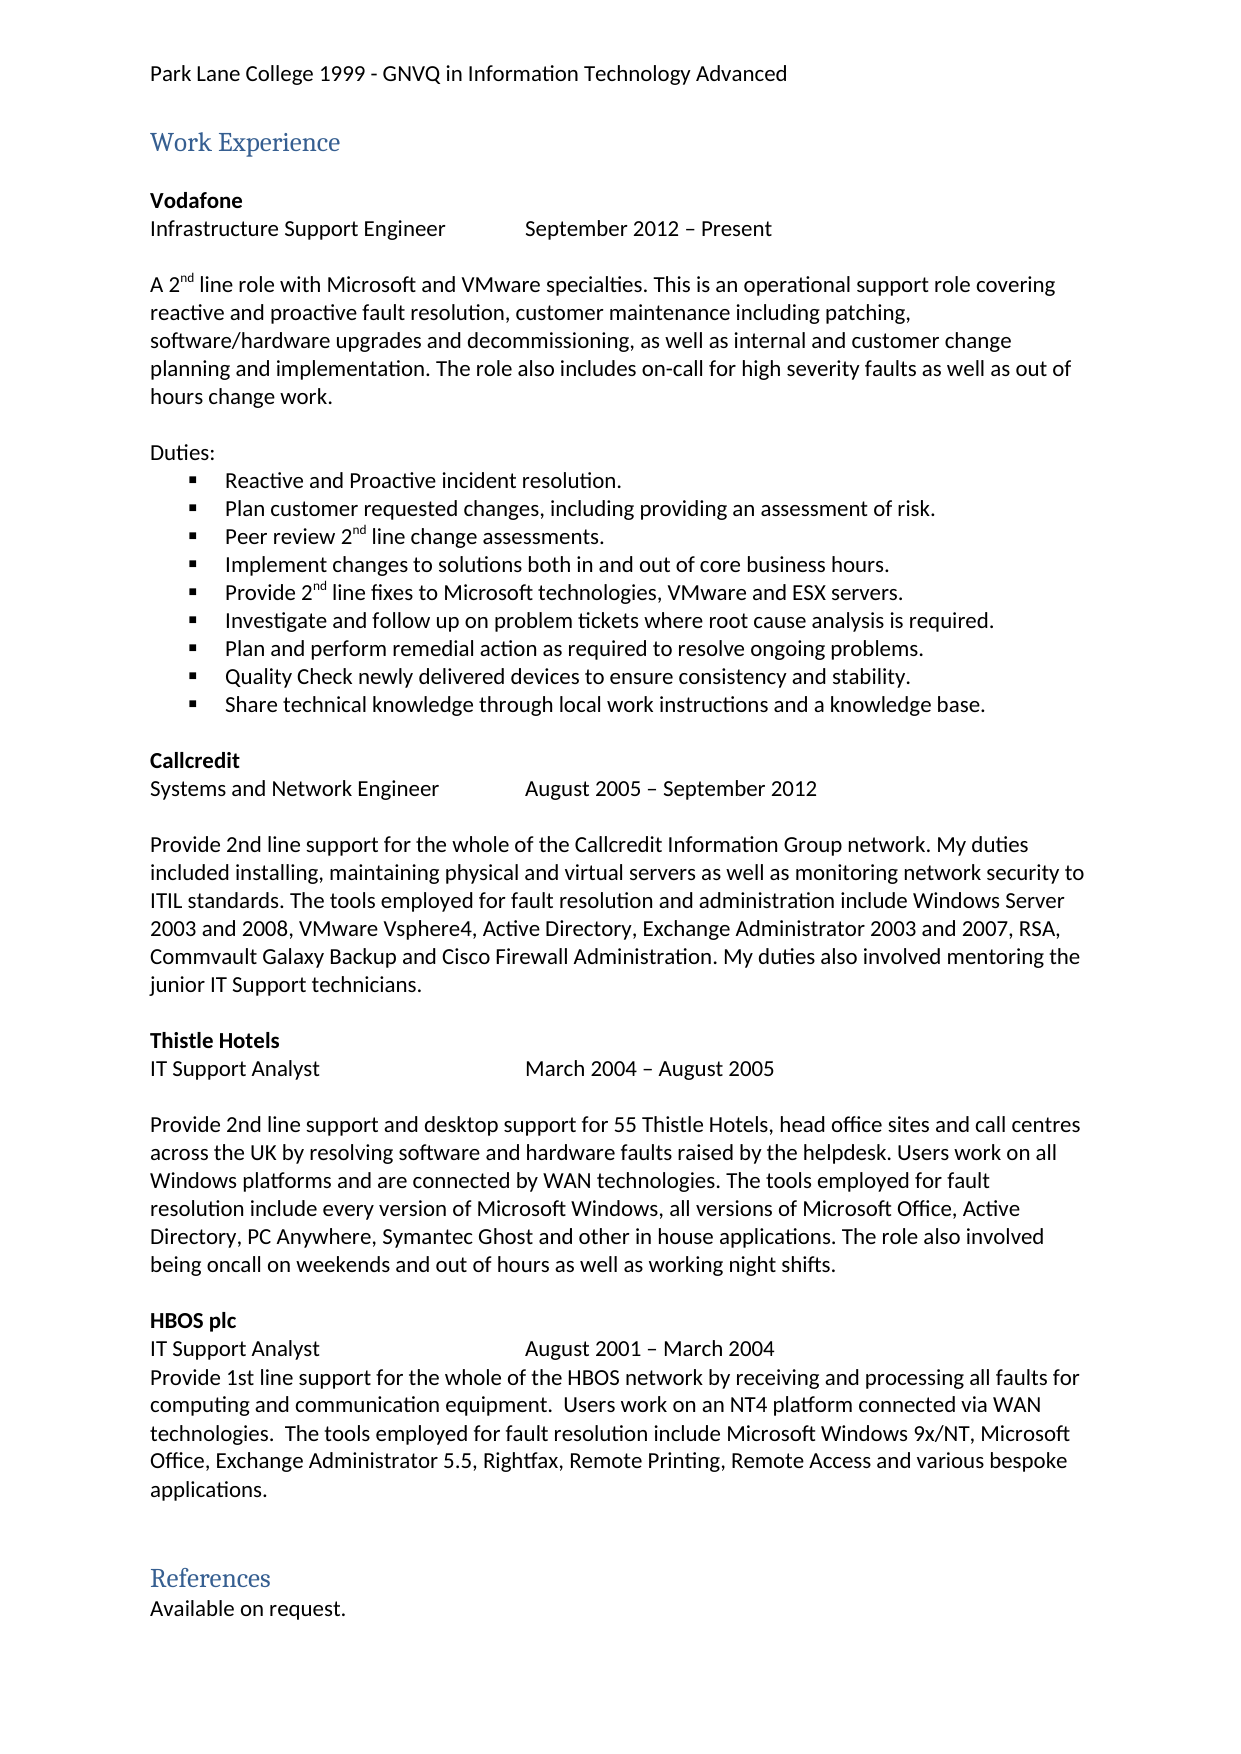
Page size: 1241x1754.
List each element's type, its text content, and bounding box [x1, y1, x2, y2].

text Park Lane College 1999 - GNVQ in Information Technology Advanced [150, 59, 1090, 87]
text Provide 1st line support for the whole of the HBOS network by receiving and processing all faults for computing and communication equipment. Users work on an NT4 platform connected via WAN technologies. The tools employed for fault resolution include Microsoft Windows 9x/NT, Microsoft Office, Exchange Administrator 5.5, Rightfax, Remote Printing, Remote Access and various bespoke applications. [150, 1363, 1090, 1503]
list Investigate and follow up on problem tickets where root cause analysis is required. [187, 606, 1090, 634]
list Provide 2nd line fixes to Microsoft technologies, VMware and ESX servers. [187, 578, 1090, 606]
text IT Analyst August 2001 – March 2004 [150, 1334, 1090, 1363]
text Provide 2nd line support and desktop support for 55 Thistle Hotels, head office sites and call centres across the UK by resolving software and hardware faults raised by the helpdesk. Users work on all Windows platforms and are connected by WAN technologies. The tools employed for fault resolution include every version of Microsoft Windows, all versions of Microsoft Office, Active Directory, PC Anywhere, Symantec Ghost and other in house applications. The role also involved being oncall on weekends and out of hours as well as working night shifts. [150, 1110, 1090, 1278]
text Vodafone [150, 186, 1090, 214]
list Plan and perform remedial action as required to resolve ongoing problems. [187, 634, 1090, 662]
text IT Support Analyst March 2004 – August 2005 [150, 1054, 1090, 1082]
subtitle Work Experience [150, 127, 1090, 158]
list Quality Check newly delivered devices to ensure consistency and stability. [187, 662, 1090, 690]
list Plan customer requested changes, including providing an assessment of risk. [187, 494, 1090, 522]
text Available on request. [150, 1594, 1090, 1622]
text Systems and Network Engineer August 2005 – September 2012 [150, 774, 1090, 802]
list Share technical knowledge through local work instructions and a knowledge base. [187, 690, 1090, 718]
text A 2nd line role with Microsoft and VMware specialties. This is an operational support role covering reactive and proactive fault resolution, customer maintenance including patching, software/hardware upgrades and decommissioning, as well as internal and customer change planning and implementation. The role also includes on-call for high severity faults as well as out of hours change work. [150, 270, 1090, 410]
text Infrastructure Support Engineer September 2012 – Present [150, 214, 1090, 242]
text HBOS plc [150, 1307, 1090, 1334]
text Duties: [150, 438, 1090, 466]
list Peer review 2nd line change assessments. [187, 522, 1090, 550]
text Provide 2nd line support for the whole of the Callcredit Information Group network. My duties included installing, maintaining physical and virtual servers as well as monitoring network security to ITIL standards. The tools employed for fault resolution and administration include Windows Server 2003 and 2008, VMware Vsphere4, Active Directory, Exchange Administrator 2003 and 2007, RSA, Commvault Galaxy Backup and Cisco Firewall Administration. My duties also involved mentoring the junior IT Support technicians. [150, 830, 1090, 998]
subtitle References [150, 1563, 1090, 1594]
text Callcredit [150, 746, 1090, 774]
list Implement changes to solutions both in and out of core business hours. [187, 550, 1090, 578]
text Thistle Hotels [150, 1026, 1090, 1054]
list Reactive and Proactive incident resolution. [187, 466, 1090, 494]
